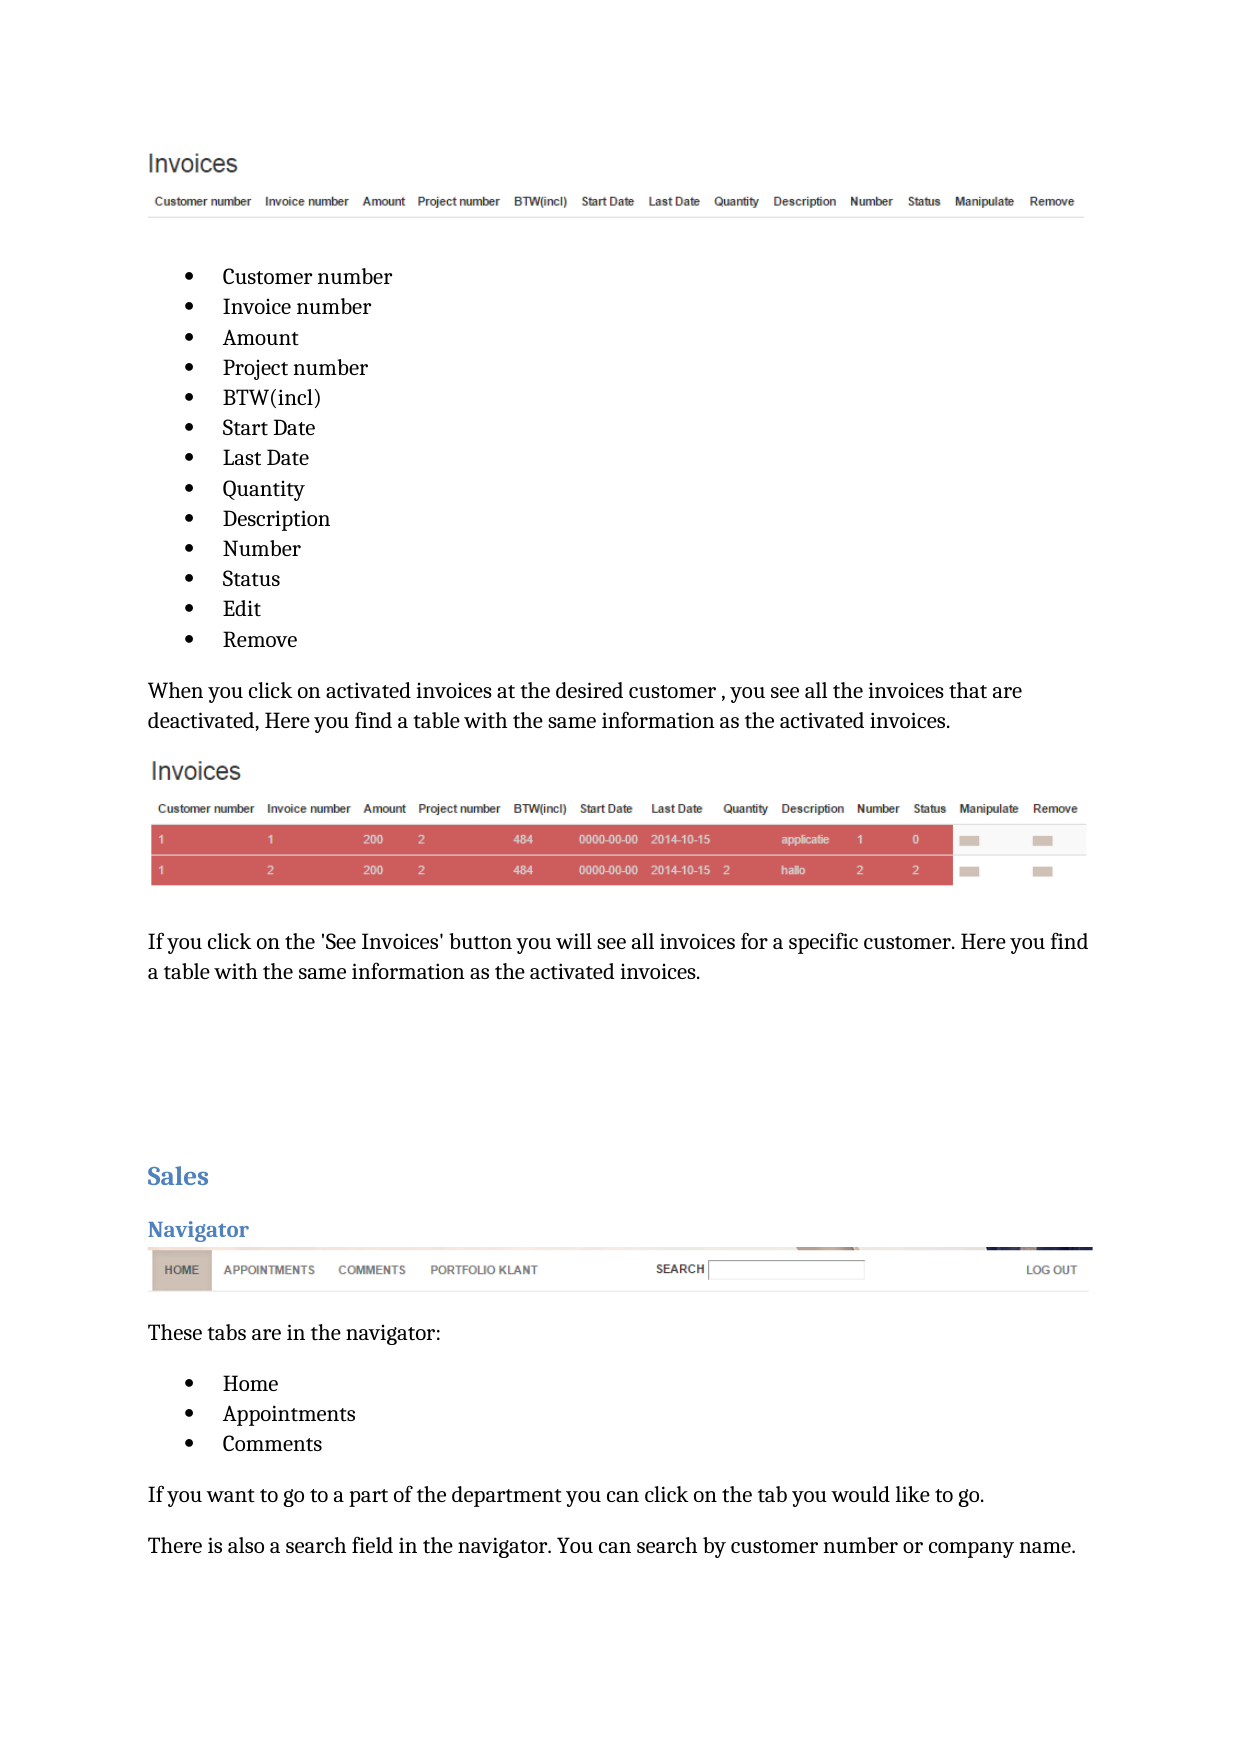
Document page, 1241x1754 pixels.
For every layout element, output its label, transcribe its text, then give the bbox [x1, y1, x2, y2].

list Home [185, 1371, 1093, 1397]
list Start Date [185, 415, 1093, 441]
text These tabs are in the navigator: [148, 1319, 1093, 1346]
text If you click on the 'See Invoices' button you will see all invoices for a specific customer. Here you find a table with the same information as the activated invoices. [148, 928, 1093, 985]
list Project number [185, 354, 1093, 381]
text There is also a search field in the navigator. You can search by customer number or company name. [148, 1533, 1093, 1559]
subtitle Navigator [148, 1217, 1093, 1244]
list Comments [185, 1431, 1093, 1457]
text If you want to go to a part of the department you can click on the tab you would like to go. [148, 1482, 1093, 1508]
subtitle Sales [148, 1161, 1093, 1192]
list Appointments [185, 1401, 1093, 1427]
list Quantity [185, 475, 1093, 502]
list BTW(incl) [185, 385, 1093, 411]
list Status [185, 566, 1093, 592]
list Number [185, 536, 1093, 562]
list Remove [185, 626, 1093, 653]
list Customer number [185, 264, 1093, 290]
list Amount [185, 324, 1093, 351]
picture [147, 758, 1093, 904]
list Edit [185, 596, 1093, 622]
list Invoice number [185, 294, 1093, 320]
text When you click on activated invoices at the desired customer , you see all the invoices that are deactivated, Here you find a table with the same information as the activated invoices. [148, 677, 1093, 734]
picture [147, 1247, 1093, 1295]
list Description [185, 506, 1093, 532]
list Last Date [185, 445, 1093, 471]
picture [147, 147, 1093, 240]
